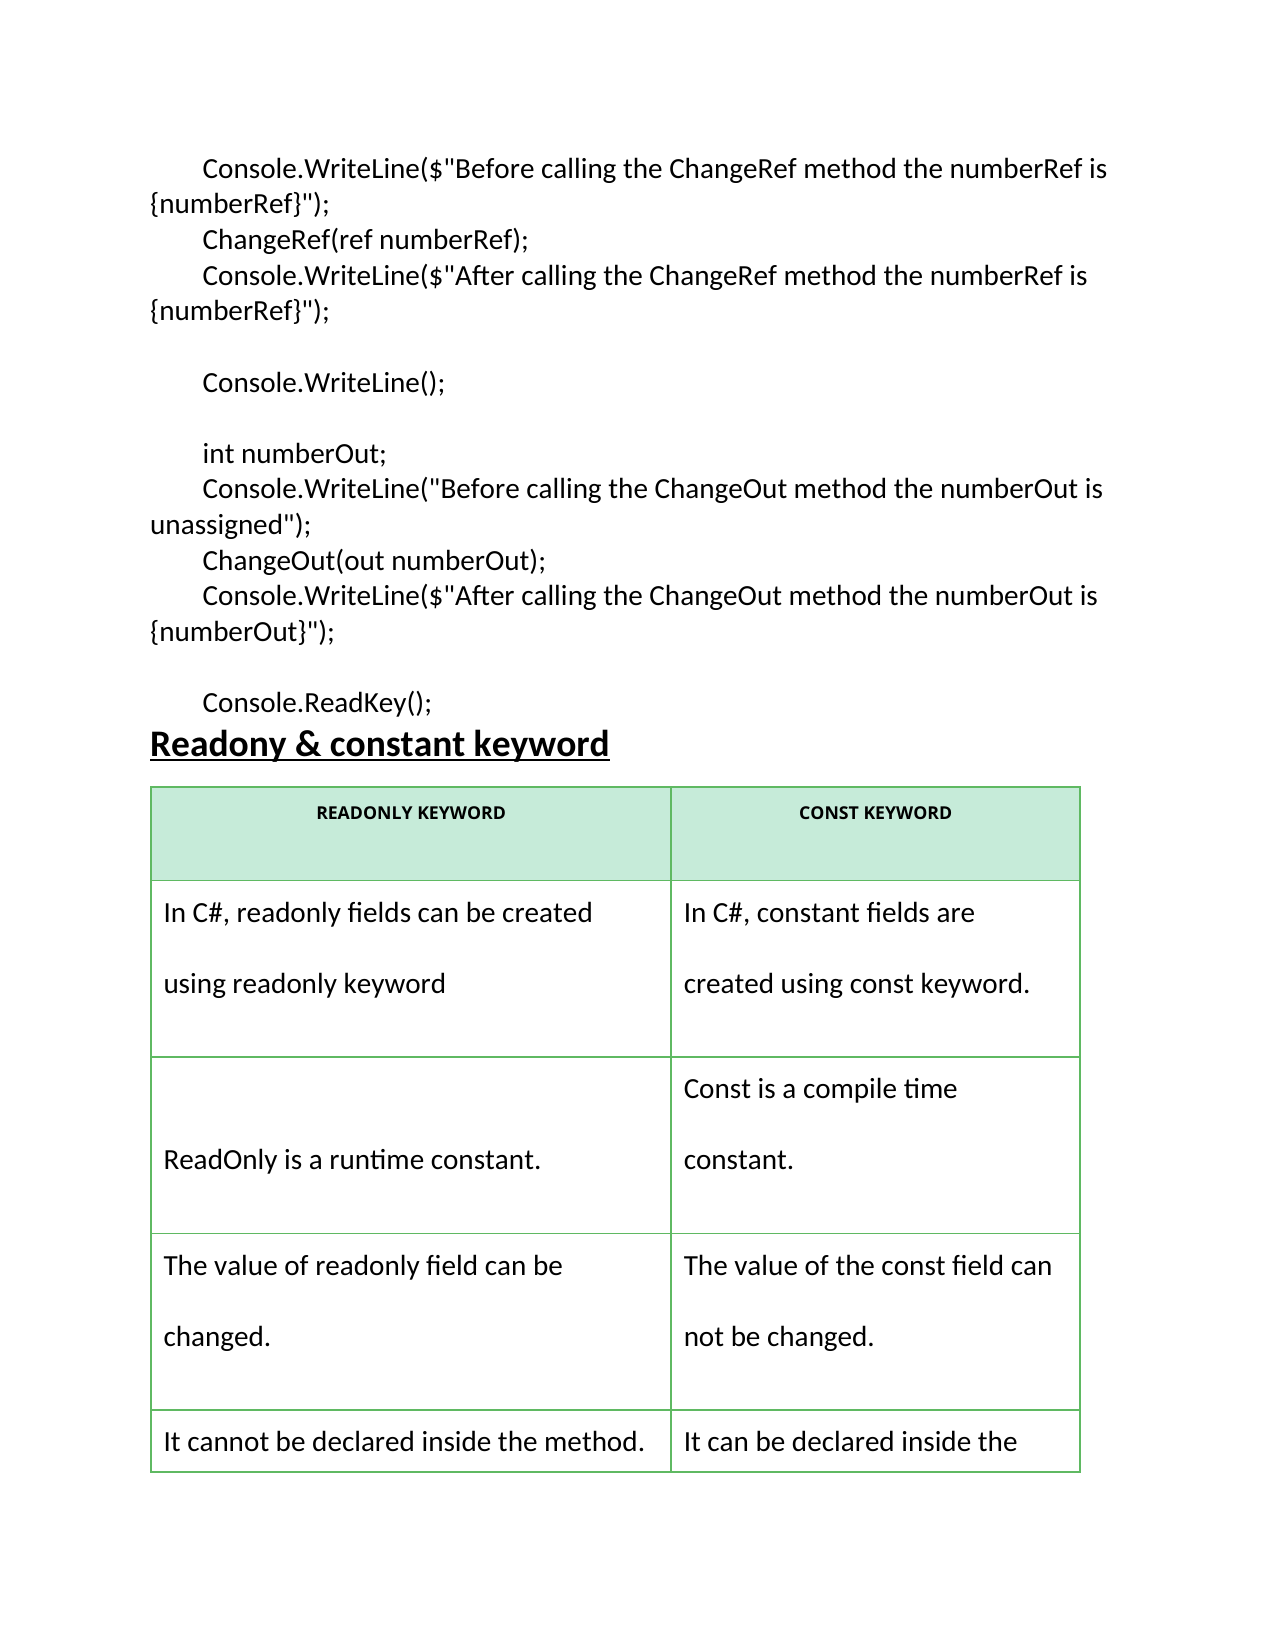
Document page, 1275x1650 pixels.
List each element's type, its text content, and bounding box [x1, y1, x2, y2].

text Console.ReadKey(); [150, 684, 1125, 720]
table_cell Const is a compile time constant. [672, 1058, 1079, 1232]
text Console.WriteLine($"Before calling the ChangeRef method the numberRef is {numberRef}"); [150, 150, 1125, 221]
table_cell In C#, readonly fields can be created using readonly keyword [152, 881, 670, 1056]
table_cell ReadOnly is a runtime constant. [152, 1058, 670, 1232]
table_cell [152, 1411, 670, 1471]
table_cell The value of the const field can not be changed. [672, 1234, 1079, 1409]
text ChangeOut(out numberOut); [150, 542, 1125, 577]
text Console.WriteLine("Before calling the ChangeOut method the numberOut is unassigned"); [150, 471, 1125, 542]
text int numberOut; [150, 435, 1125, 471]
table_cell The value of readonly field can be changed. [152, 1234, 670, 1409]
table_header CONST KEYWORD [672, 788, 1079, 880]
text Console.WriteLine($"After calling the ChangeOut method the numberOut is {numberOut}"); [150, 577, 1125, 649]
table_cell In C#, constant fields are created using const keyword. [672, 881, 1079, 1056]
text Console.WriteLine(); [150, 364, 1125, 399]
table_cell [672, 1411, 1079, 1471]
text Readony & constant keyword [150, 720, 1125, 766]
text Console.WriteLine($"After calling the ChangeRef method the numberRef is {numberRef}"); [150, 257, 1125, 328]
table_header READONLY KEYWORD [152, 788, 670, 880]
text ChangeRef(ref numberRef); [150, 221, 1125, 257]
